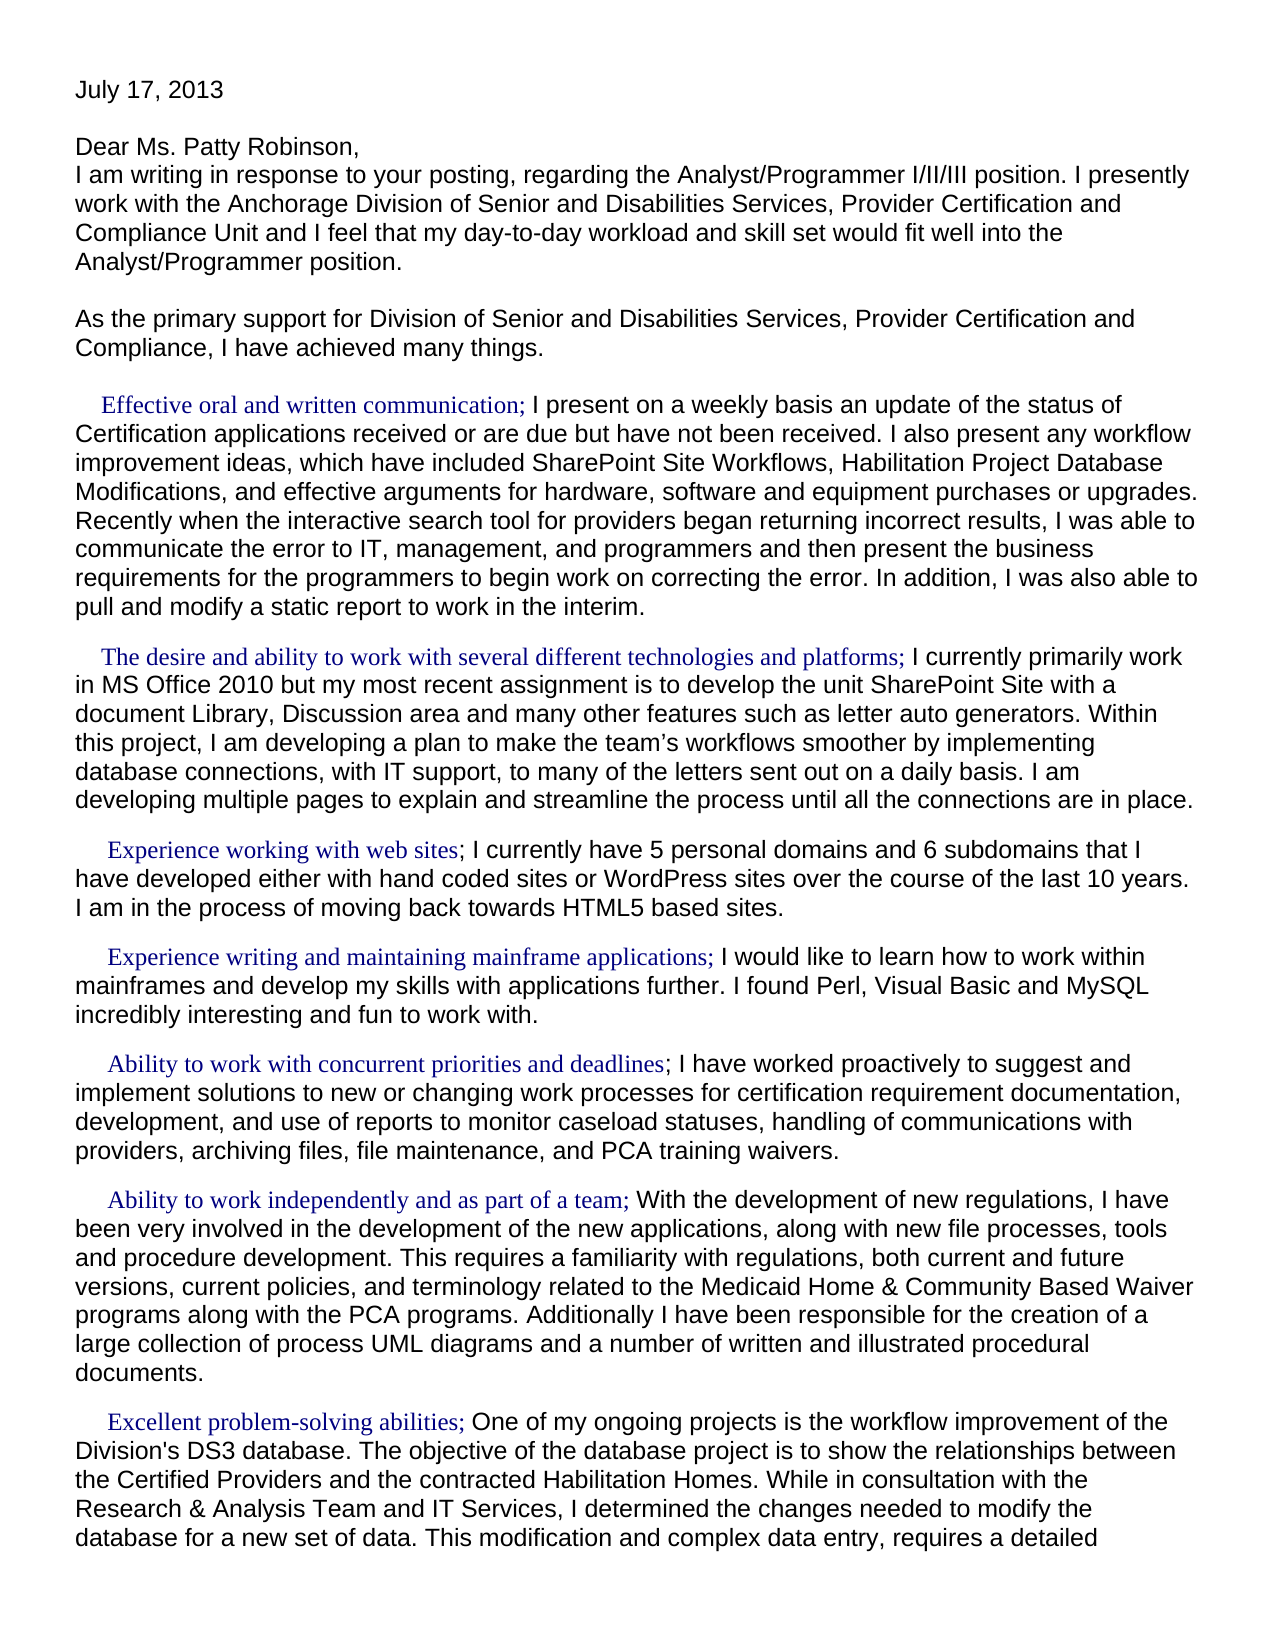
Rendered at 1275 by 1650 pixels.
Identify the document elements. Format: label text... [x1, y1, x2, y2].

text July 17, 2013 [75, 75, 1200, 104]
text Dear Ms. Patty Robinson, [75, 132, 1200, 161]
text  Ability to work independently and as part of a team; With the development of new regulations, I have been very involved in the development of the new applications, along with new file processes, tools and procedure development. This requires a familiarity with regulations, both current and future versions, current policies, and terminology related to the Medicaid Home & Community Based Waiver programs along with the PCA programs. Additionally I have been responsible for the creation of a large collection of process UML diagrams and a number of written and illustrated procedural documents. [75, 1185, 1200, 1387]
text  Experience writing and maintaining mainframe applications; I would like to learn how to work within mainframes and develop my skills with applications further. I found Perl, Visual Basic and MySQL incredibly interesting and fun to work with. [75, 942, 1200, 1028]
text  Effective oral and written communication; I present on a weekly basis an update of the status of Certification applications received or are due but have not been received. I also present any workflow improvement ideas, which have included SharePoint Site Workflows, Habilitation Project Database Modifications, and effective arguments for hardware, software and equipment purchases or upgrades. Recently when the interactive search tool for providers began returning incorrect results, I was able to communicate the error to IT, management, and programmers and then present the business requirements for the programmers to begin work on correcting the error. In addition, I was also able to pull and modify a static report to work in the interim. [75, 391, 1200, 621]
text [75, 1407, 1200, 1551]
text I am writing in response to your posting, regarding the Analyst/Programmer I/II/III position. I presently work with the Anchorage Division of Senior and Disabilities Services, Provider Certification and Compliance Unit and I feel that my day-to-day workload and skill set would fit well into the Analyst/Programmer position. [75, 161, 1200, 276]
text  Experience working with web sites; I currently have 5 personal domains and 6 subdomains that I have developed either with hand coded sites or WordPress sites over the course of the last 10 years. I am in the process of moving back towards HTML5 based sites. [75, 835, 1200, 921]
text  Ability to work with concurrent priorities and deadlines; I have worked proactively to suggest and implement solutions to new or changing work processes for certification requirement documentation, development, and use of reports to monitor caseload statuses, handling of communications with providers, archiving files, file maintenance, and PCA training waivers. [75, 1049, 1200, 1164]
text  The desire and ability to work with several different technologies and platforms; I currently primarily work in MS Office 2010 but my most recent assignment is to develop the unit SharePoint Site with a document Library, Discussion area and many other features such as letter auto generators. Within this project, I am developing a plan to make the team’s workflows smoother by implementing database connections, with IT support, to many of the letters sent out on a daily basis. I am developing multiple pages to explain and streamline the process until all the connections are in place. [75, 641, 1200, 814]
text As the primary support for Division of Senior and Disabilities Services, Provider Certification and Compliance, I have achieved many things. [75, 304, 1200, 362]
